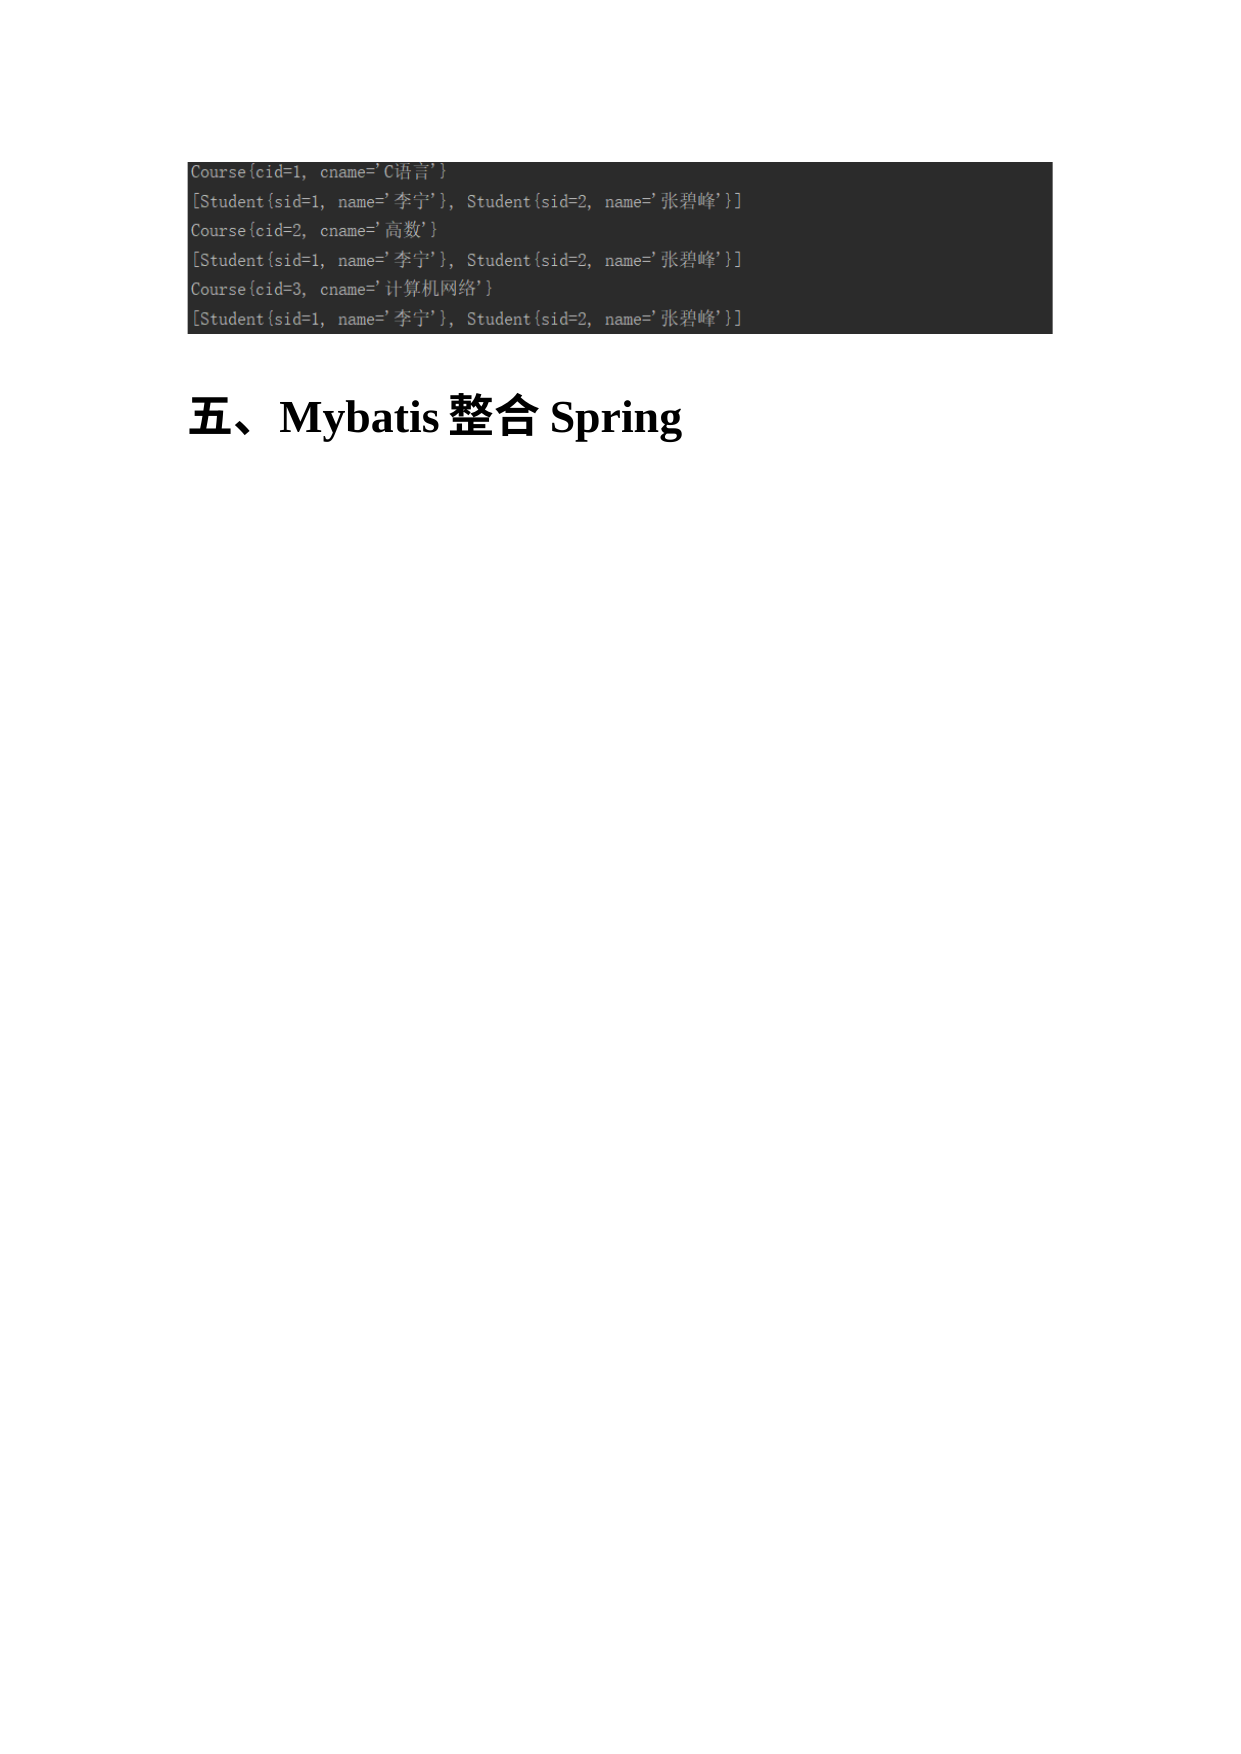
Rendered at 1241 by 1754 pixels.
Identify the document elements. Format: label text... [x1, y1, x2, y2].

subtitle 五、Mybatis整合Spring [187, 364, 1053, 462]
picture [187, 162, 1053, 334]
